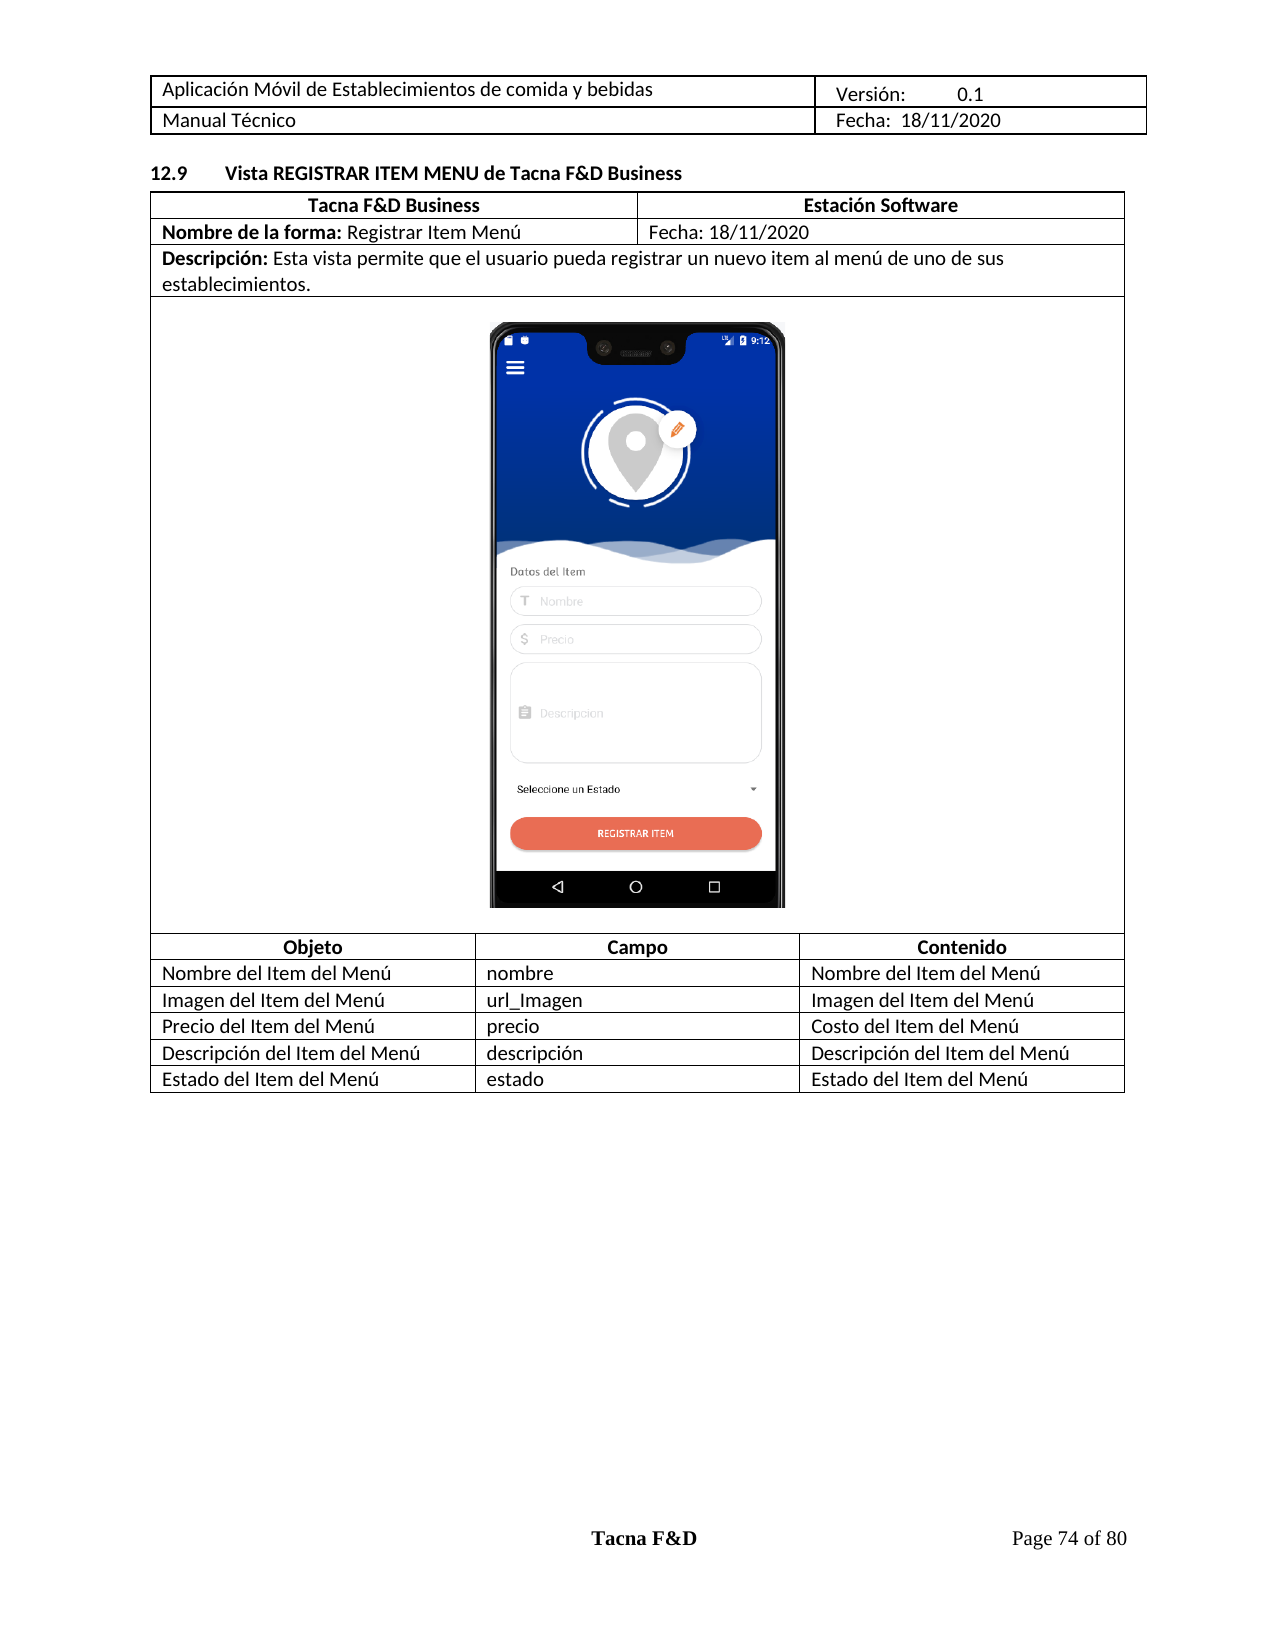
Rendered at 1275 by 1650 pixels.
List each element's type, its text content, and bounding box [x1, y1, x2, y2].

table_cell estado [476, 1066, 799, 1092]
table_cell Precio del Item del Menú [151, 1013, 475, 1039]
table_cell Estado del Item del Menú [151, 1066, 475, 1092]
table_cell Objeto [151, 934, 475, 959]
subtitle Vista REGISTRAR ITEM MENU de Tacna F&D Business [150, 160, 1125, 185]
table_cell Descripción del Item del Menú [151, 1040, 475, 1065]
table_cell url_Imagen [476, 987, 799, 1012]
table_header Estación Software [638, 193, 1124, 218]
table_cell Fecha: 18/11/2020 [638, 219, 1124, 244]
table_cell Imagen del Item del Menú [151, 987, 475, 1012]
table_cell Imagen del Item del Menú [800, 987, 1124, 1012]
table_cell descripción [476, 1040, 799, 1065]
table_cell precio [476, 1013, 799, 1039]
table_header Tacna F&D Business [151, 193, 637, 218]
table_cell Contenido [800, 934, 1124, 959]
table_cell Costo del Item del Menú [800, 1013, 1124, 1039]
table_cell Estado del Item del Menú [800, 1066, 1124, 1092]
table_cell Descripción: Esta vista permite que el usuario pueda registrar un nuevo item al menú de uno de sus establecimientos. [151, 245, 1124, 296]
picture [489, 322, 786, 908]
table_cell Campo [476, 934, 799, 959]
table_cell nombre [476, 960, 799, 986]
table_cell Descripción del Item del Menú [800, 1040, 1124, 1065]
table_cell Nombre del Item del Menú [800, 960, 1124, 986]
table_cell Nombre de la forma: Registrar Item Menú [151, 219, 637, 244]
table_cell [151, 297, 1124, 933]
table_cell Nombre del Item del Menú [151, 960, 475, 986]
